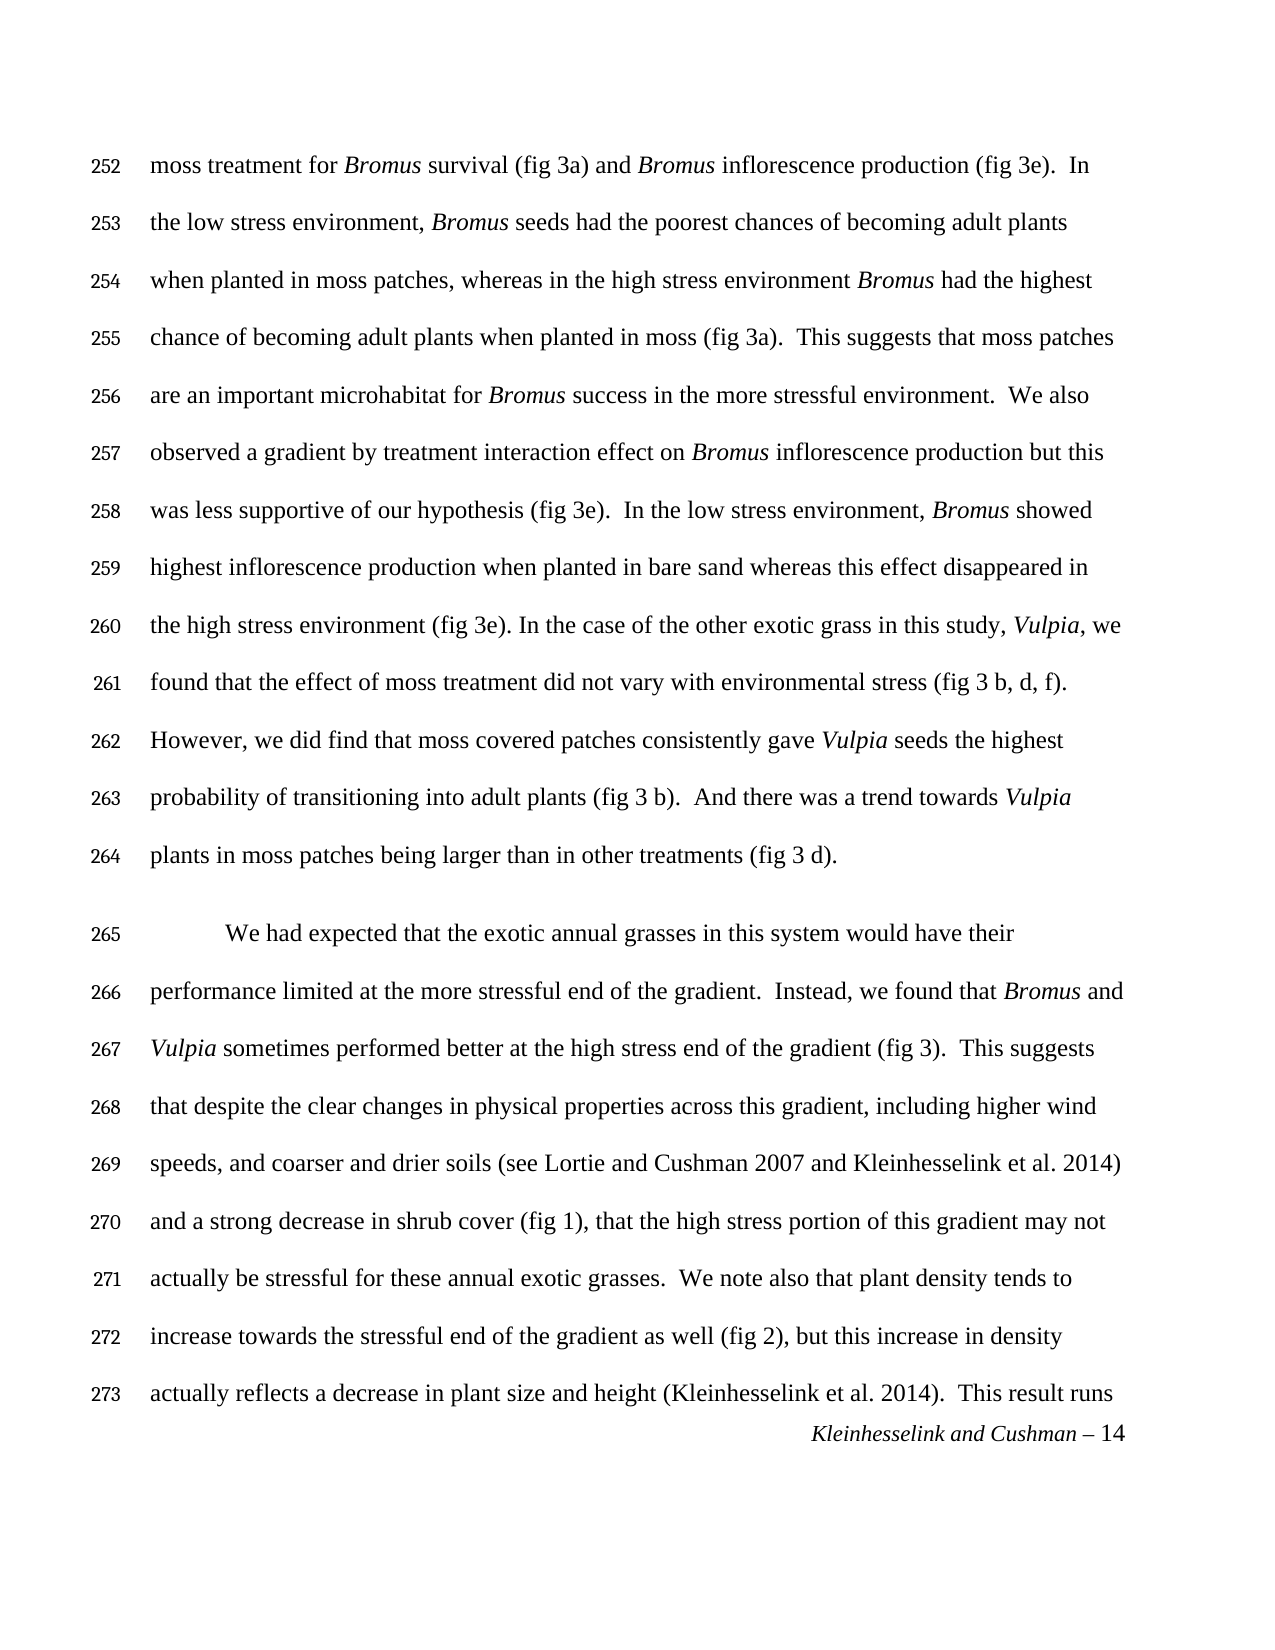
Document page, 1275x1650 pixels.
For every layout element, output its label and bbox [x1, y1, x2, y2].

text [150, 918, 1125, 1407]
text [150, 150, 1125, 869]
